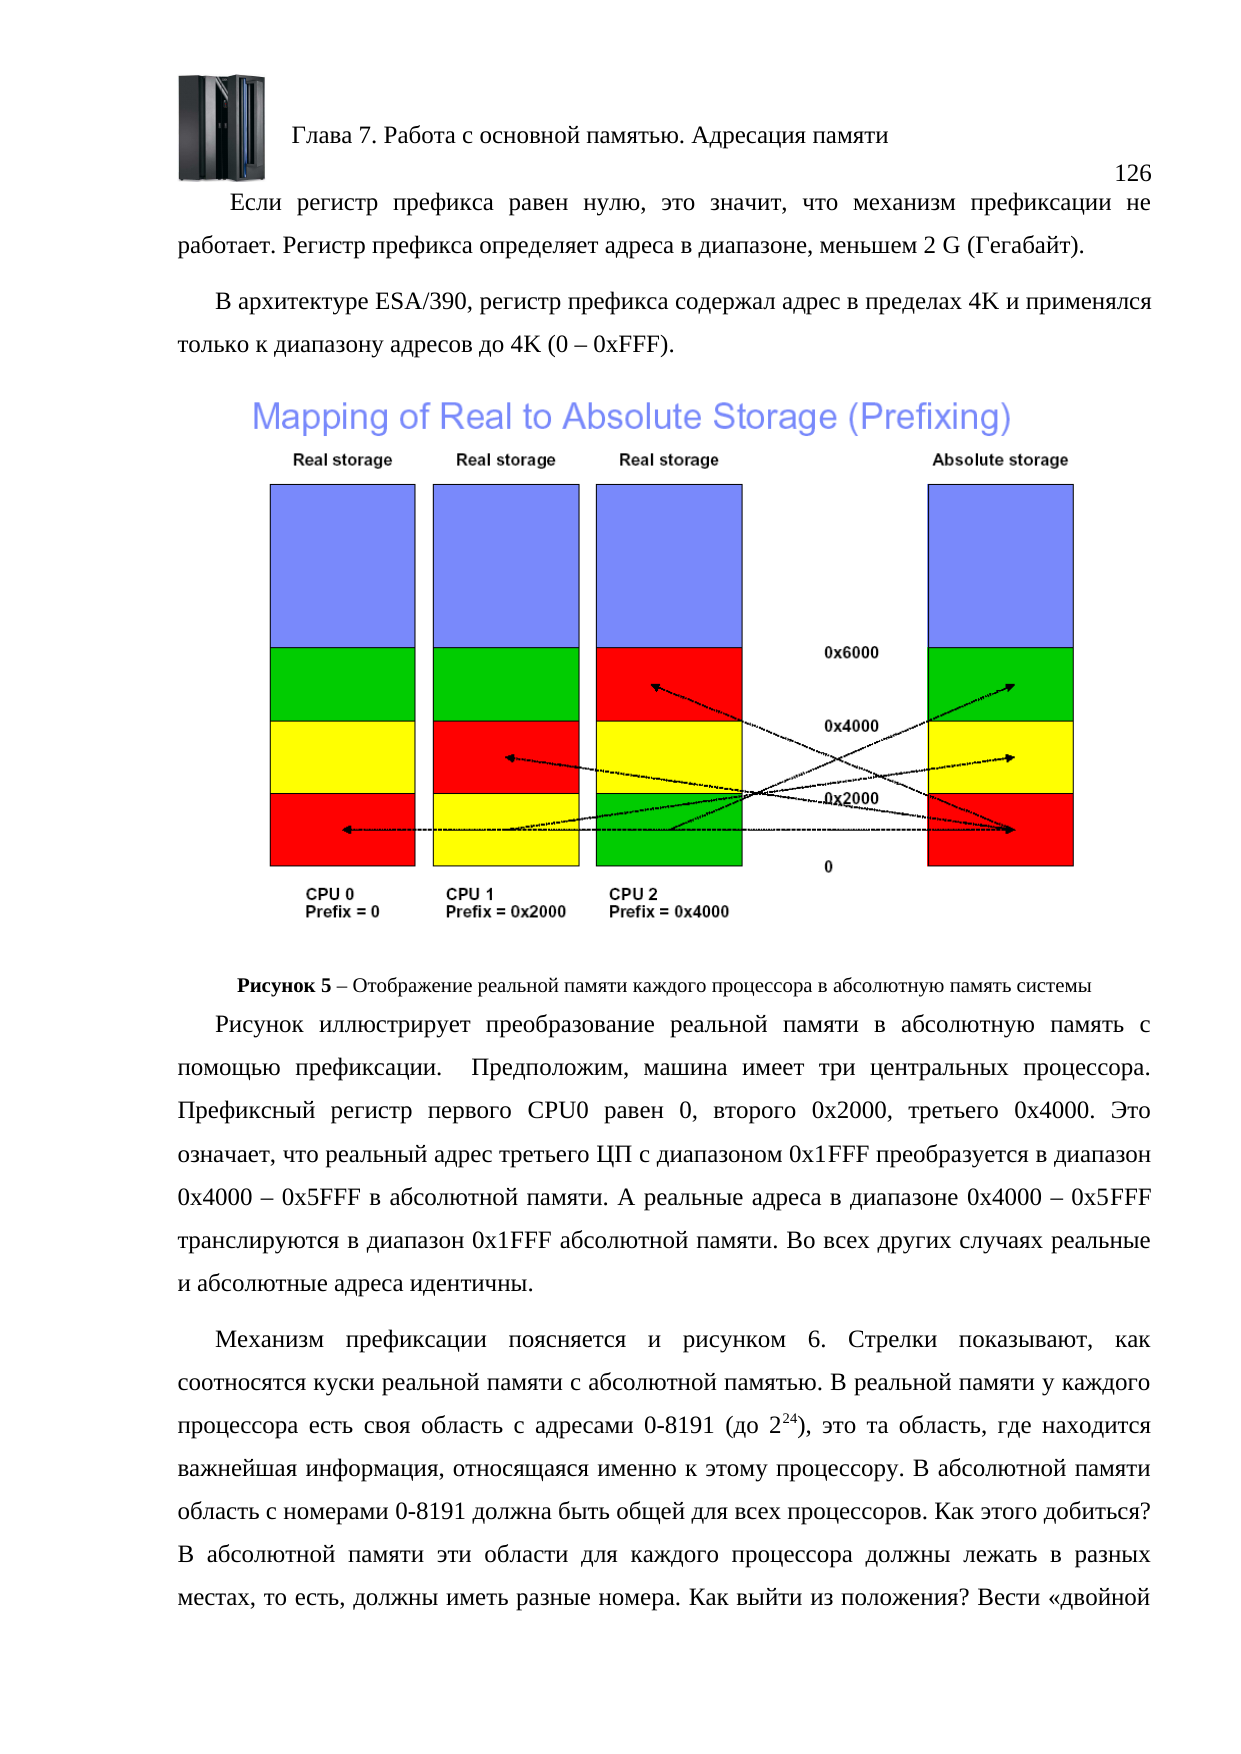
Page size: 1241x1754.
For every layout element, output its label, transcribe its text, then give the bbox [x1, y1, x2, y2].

picture [228, 384, 1138, 946]
text Если регистр префикса равен нулю, это значит, что механизм префиксации не работает. Регистр префикса определяет адреса в диапазоне, меньшем 2 G (Гегабайт). [177, 187, 1152, 259]
text Рисунок 5 – Отображение реальной памяти каждого процессора в абсолютную память системы [177, 973, 1152, 997]
text В архитектуре ESA/390, регистр префикса содержал адрес в пределах 4K и применялся только к диапазону адресов до 4K (0 – 0xFFF). [177, 286, 1152, 358]
text Рисунок иллюстрирует преобразование реальной памяти в абсолютную память с помощью префиксации. Предположим, машина имеет три центральных процессора. Префиксный регистр первого CPU0 равен 0, второго 0х2000, третьего 0х4000. Это означает, что реальный адрес третьего ЦП с диапазоном 0х1FFF преобразуется в диапазон 0х4000 – 0х5FFF в абсолютной памяти. А реальные адреса в диапазоне 0х4000 – 0х5FFF транслируются в диапазон 0х1FFF абсолютной памяти. Во всех других случаях реальные и абсолютные адреса идентичны. [177, 1009, 1152, 1297]
picture [177, 73, 267, 182]
